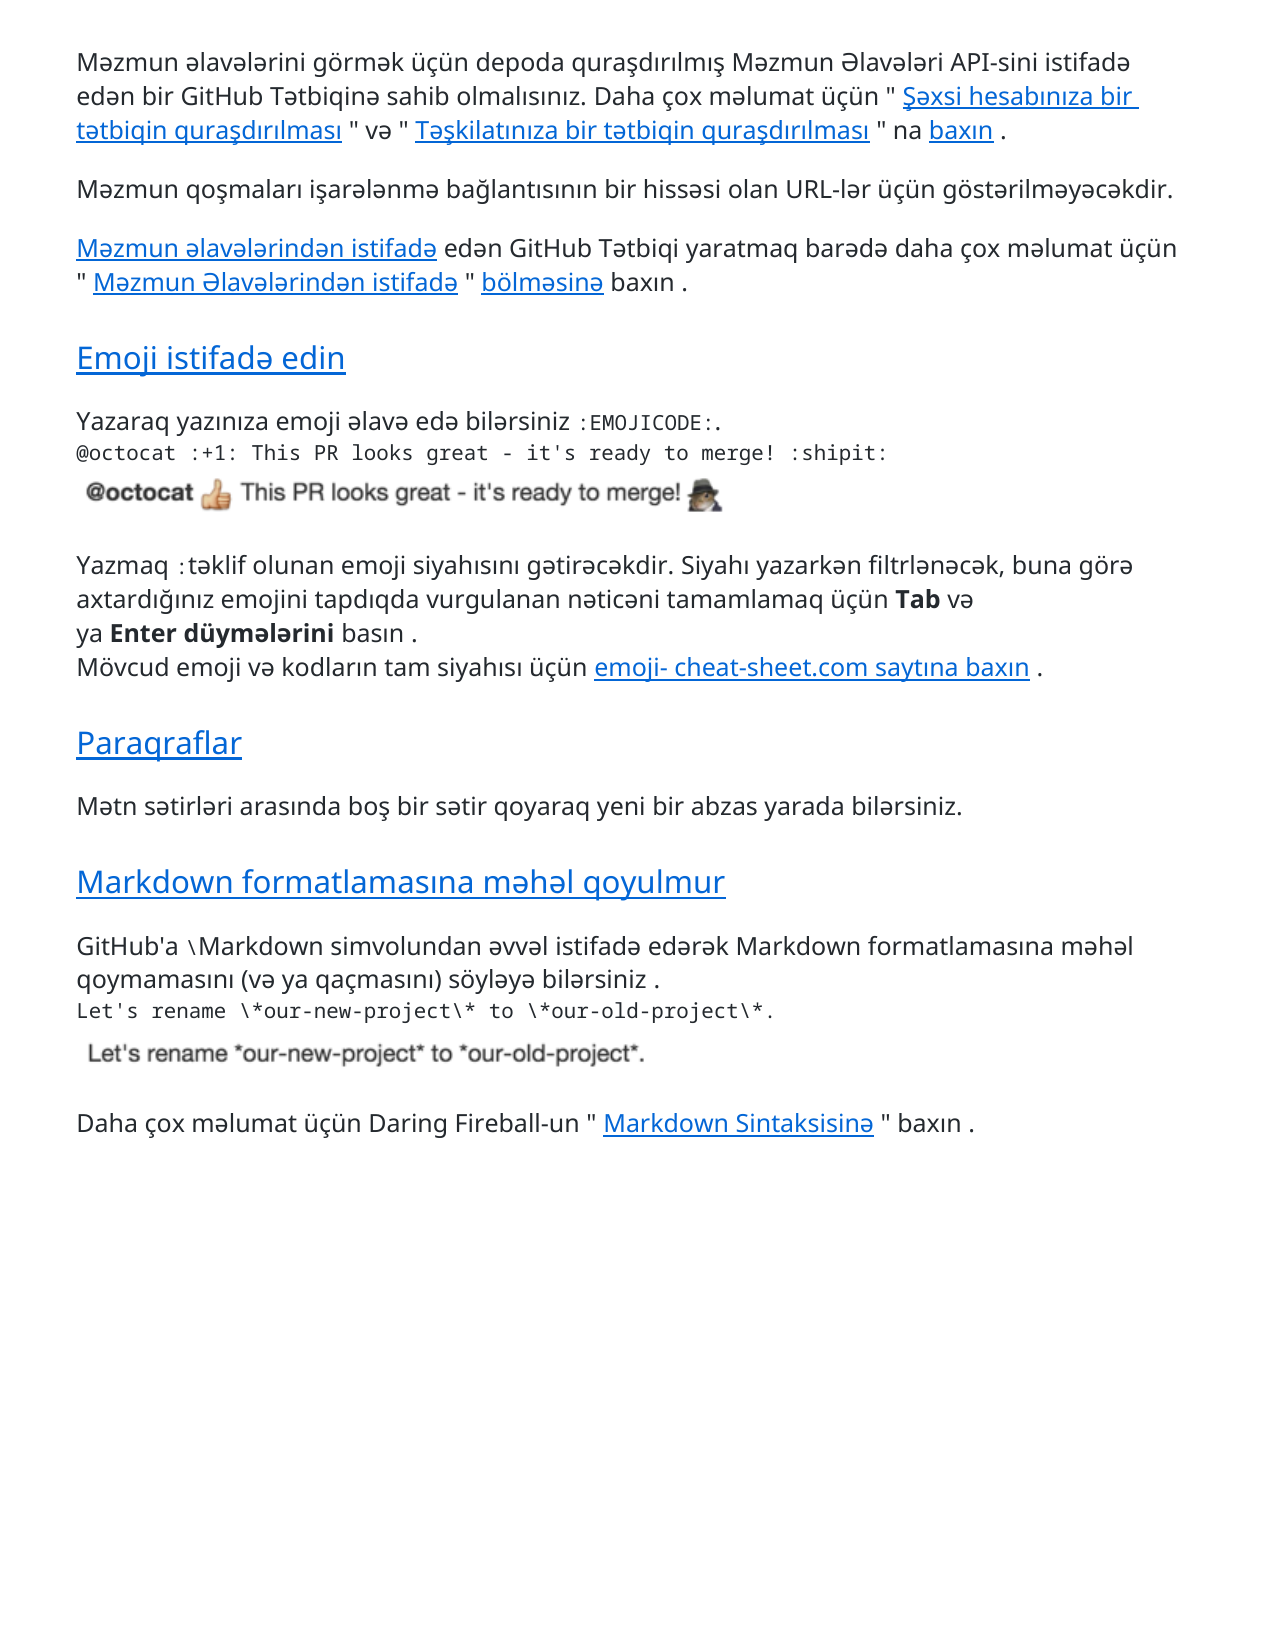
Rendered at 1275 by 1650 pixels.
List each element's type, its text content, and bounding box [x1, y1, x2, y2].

picture [76, 466, 738, 523]
text Məzmun əlavələrini görmək üçün depoda quraşdırılmış Məzmun Əlavələri API-sini istifadə edən bir GitHub Tətbiqinə sahib olmalısınız. Daha çox məlumat üçün " Şəxsi hesabınıza bir tətbiqin quraşdırılması " və " Təşkilatınıza bir tətbiqin quraşdırılması " na baxın . [76, 44, 1184, 147]
text Markdown formatlamasına məhəl qoyulmur [76, 861, 1184, 903]
text Mövcud emoji və kodların tam siyahısı üçün emoji- cheat-sheet.com saytına baxın . [76, 650, 1184, 684]
text Məzmun qoşmaları işarələnmə bağlantısının bir hissəsi olan URL-lər üçün göstərilməyəcəkdir. [76, 172, 1184, 206]
text Daha çox məlumat üçün Daring Fireball-un " Markdown Sintaksisinə " baxın . [76, 1106, 1184, 1140]
text Mətn sətirləri arasında boş bir sətir qoyaraq yeni bir abzas yarada bilərsiniz. [76, 789, 1184, 823]
text Yazaraq yazınıza emoji əlavə edə bilərsiniz :EMOJICODE:. [76, 404, 1184, 438]
text GitHub'a \Markdown simvolundan əvvəl istifadə edərək Markdown formatlamasına məhəl qoymamasını (və ya qaçmasını) söyləyə bilərsiniz . [76, 928, 1184, 996]
text Məzmun əlavələrindən istifadə edən GitHub Tətbiqi yaratmaq barədə daha çox məlumat üçün " Məzmun Əlavələrindən istifadə " bölməsinə baxın . [76, 231, 1184, 299]
text Yazmaq :təklif olunan emoji siyahısını gətirəcəkdir. Siyahı yazarkən filtrlənəcək, buna görə axtardığınız emojini tapdıqda vurgulanan nəticəni tamamlamaq üçün Tab və ya Enter düymələrini basın . [76, 548, 1184, 650]
picture [76, 1024, 658, 1081]
text Let's rename \*our-new-project\* to \*our-old-project\*. [76, 996, 1184, 1025]
text Emoji istifadə edin [76, 336, 1184, 379]
text Paraqraflar [76, 721, 1184, 764]
text @octocat :+1: This PR looks great - it's ready to merge! :shipit: [76, 438, 1184, 466]
